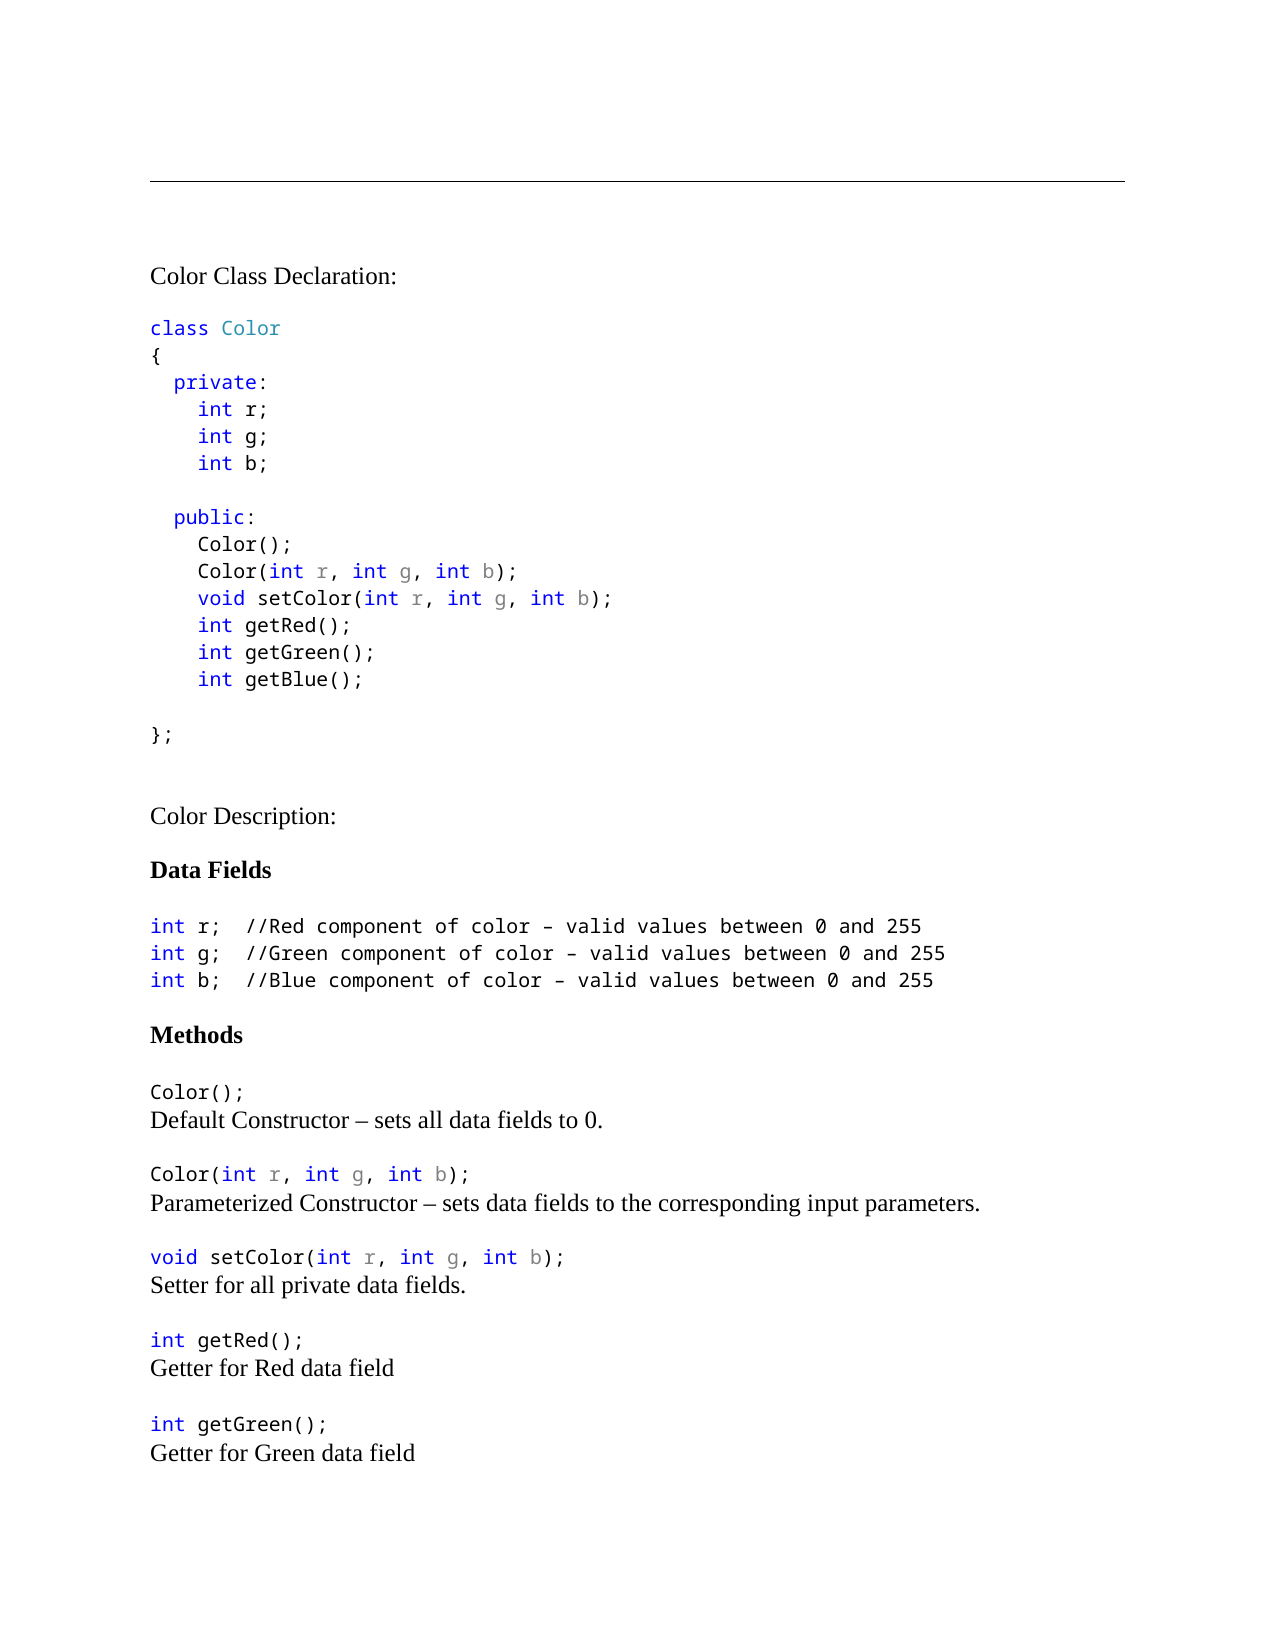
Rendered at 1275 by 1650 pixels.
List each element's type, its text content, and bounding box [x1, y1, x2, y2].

text int g; //Green component of color – valid values between 0 and 255 [150, 939, 1125, 967]
text Color(int r, int g, int b); [150, 557, 1125, 584]
text Parameterized Constructor – sets data fields to the corresponding input parameters. [150, 1188, 1125, 1216]
text int b; //Blue component of color – valid values between 0 and 255 [150, 967, 1125, 993]
text int getBlue(); [150, 665, 1125, 692]
text Default Constructor – sets all data fields to 0. [150, 1105, 1125, 1134]
text Color Description: [150, 801, 1125, 830]
text int getRed(); [150, 611, 1125, 638]
text Getter for Green data field [150, 1438, 1125, 1466]
text Setter for all private data fields. [150, 1270, 1125, 1299]
text int r; [150, 396, 1125, 423]
text { [150, 342, 1125, 369]
text Color(int r, int g, int b); [150, 1161, 1125, 1188]
text int getGreen(); [150, 1411, 1125, 1438]
text class Color [150, 315, 1125, 342]
text public: [150, 503, 1125, 531]
text int r; //Red component of color – valid values between 0 and 255 [150, 913, 1125, 939]
text private: [150, 369, 1125, 396]
text void setColor(int r, int g, int b); [150, 1243, 1125, 1270]
text int b; [150, 449, 1125, 477]
text Color Class Declaration: [150, 261, 1125, 289]
text Color(); [150, 1078, 1125, 1105]
text Getter for Red data field [150, 1353, 1125, 1382]
text void setColor(int r, int g, int b); [150, 584, 1125, 611]
text Color(); [150, 531, 1125, 557]
text int g; [150, 423, 1125, 449]
text int getRed(); [150, 1326, 1125, 1353]
text Data Fields [150, 855, 1125, 884]
text Methods [150, 1021, 1125, 1049]
text int getGreen(); [150, 638, 1125, 665]
text }; [150, 720, 1125, 747]
